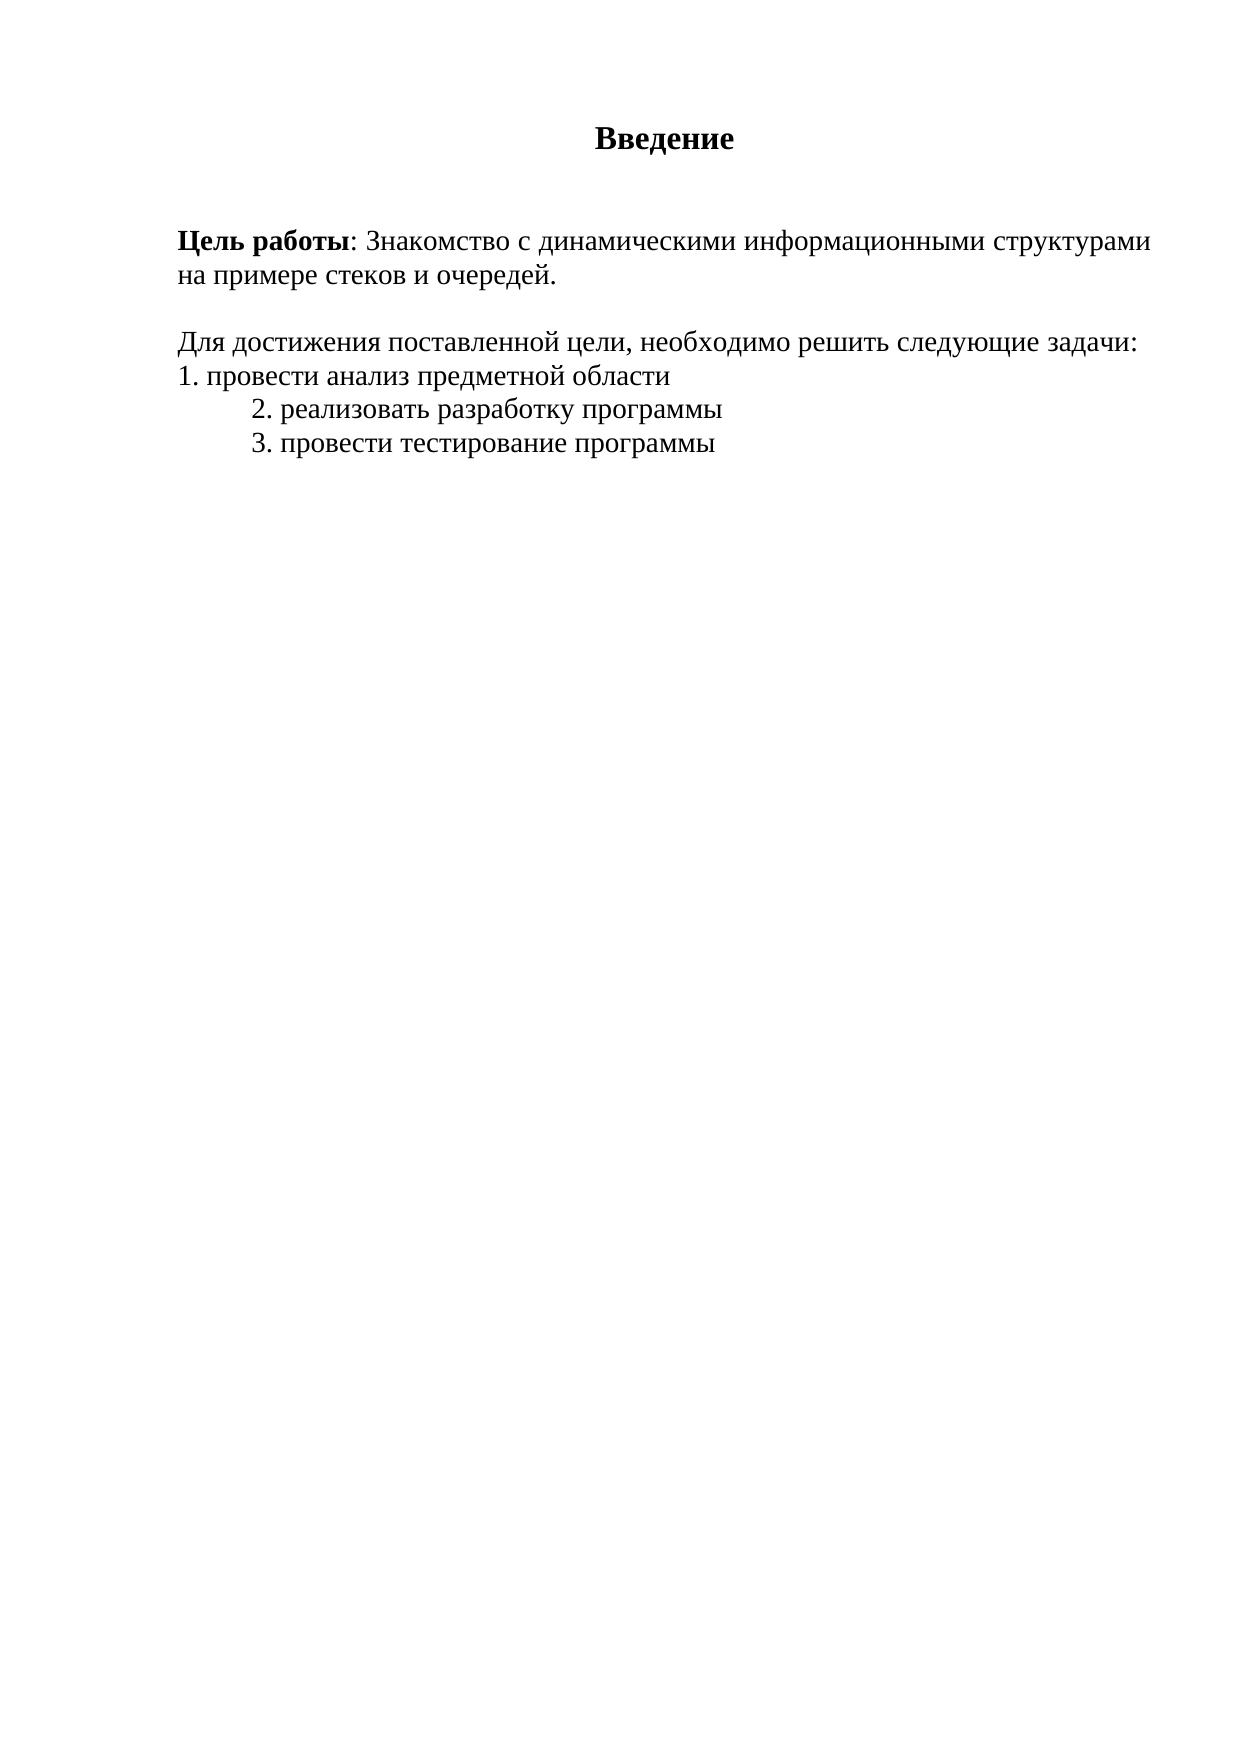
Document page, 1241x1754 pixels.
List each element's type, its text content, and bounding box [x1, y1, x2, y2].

text Цель работы: Знакомство с динамическими информационными структурами на примере стеков и очередей. [177, 223, 1152, 291]
text 2. реализовать разработку программы [177, 391, 1152, 425]
text Введение [177, 118, 1152, 156]
text Для достижения поставленной цели, необходимо решить следующие задачи: [177, 324, 1152, 358]
list провести анализ предметной области [177, 358, 1152, 391]
text 3. провести тестирование программы [177, 425, 1152, 458]
